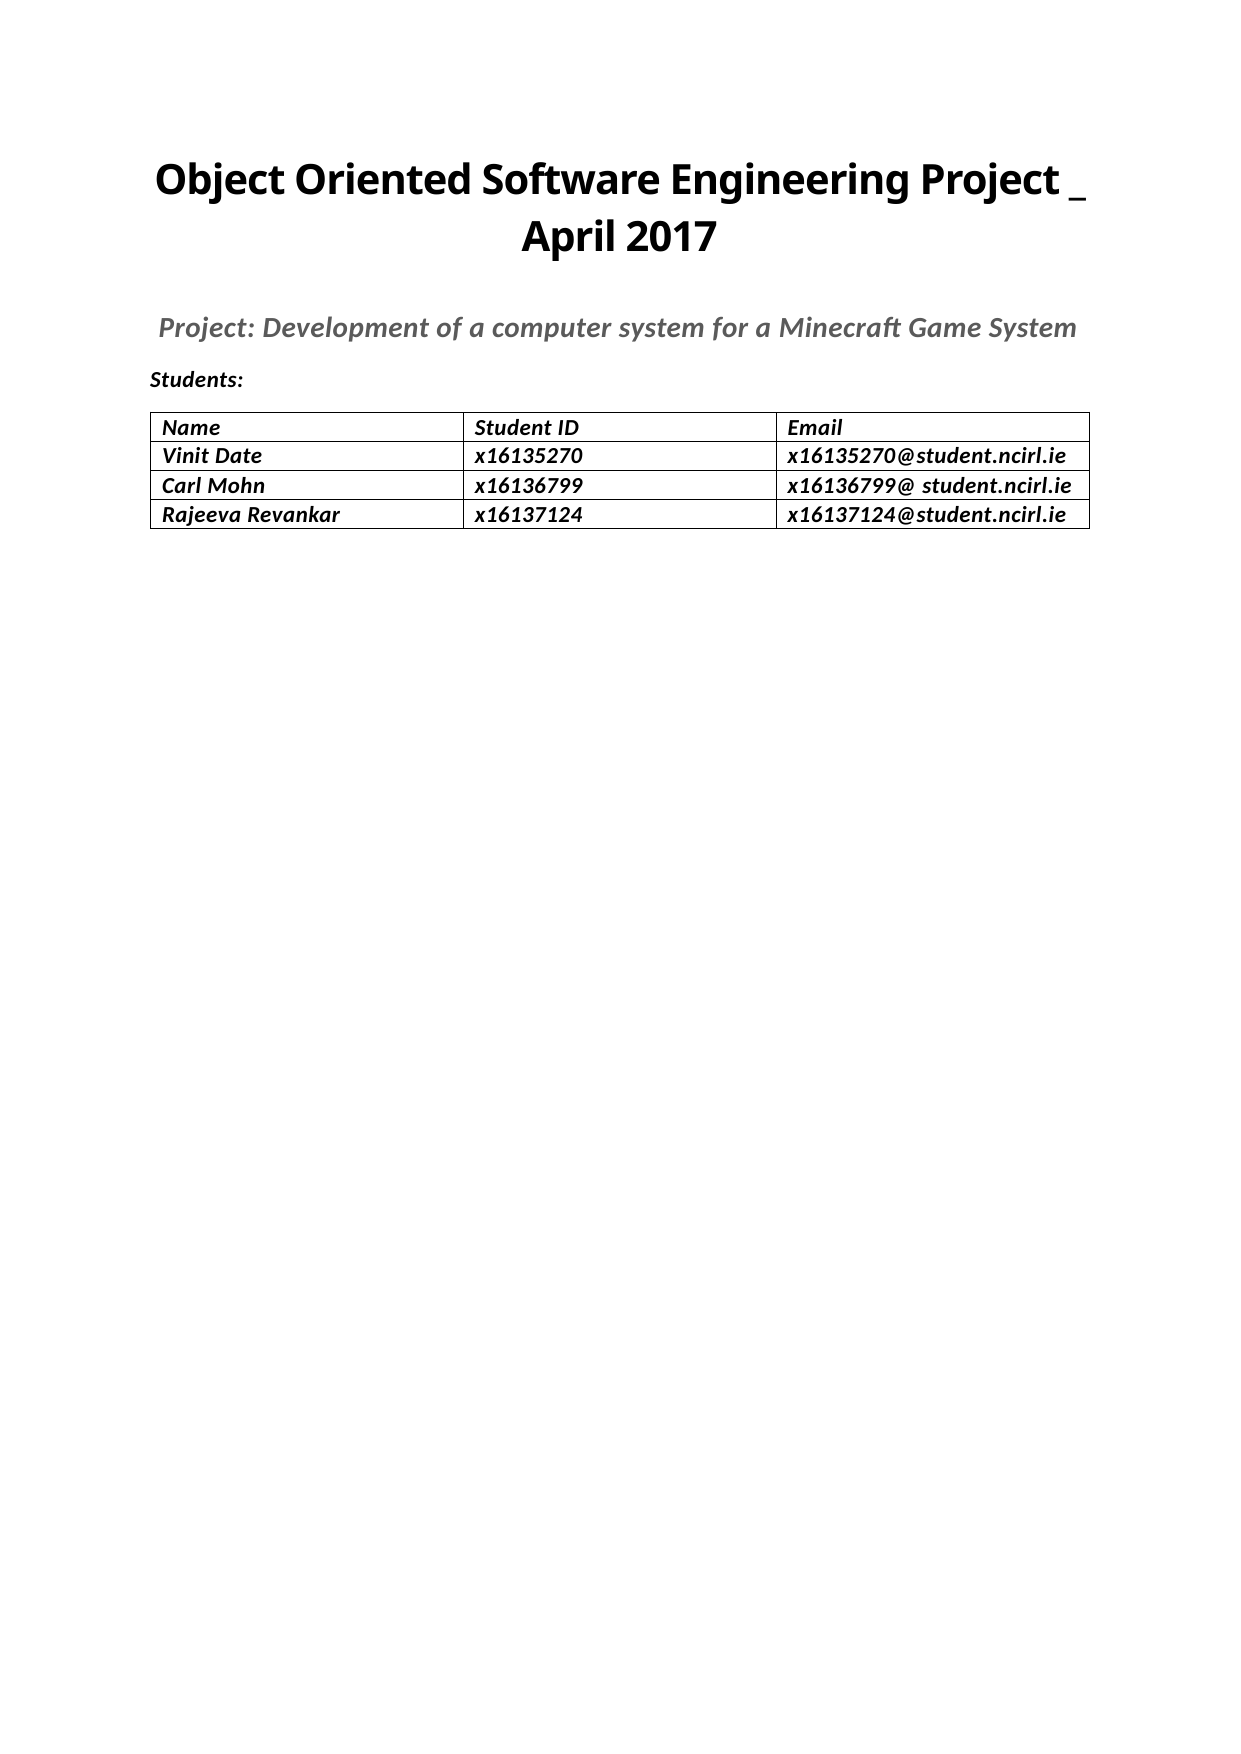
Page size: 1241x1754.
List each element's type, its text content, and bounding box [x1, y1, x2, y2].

table_cell Vinit Date [151, 442, 463, 470]
table_header Student ID [464, 413, 776, 441]
table_cell x16136799 [464, 471, 776, 499]
text Students: [150, 365, 1090, 393]
table_cell x16135270@student.ncirl.ie [777, 442, 1089, 470]
table_cell Carl Mohn [151, 471, 463, 499]
subtitle Project: Development of a computer system for a Minecraft Game System [150, 309, 1090, 345]
table_header Email [777, 413, 1089, 441]
table_cell x16136799@ student.ncirl.ie [777, 471, 1089, 499]
table_cell x16137124@student.ncirl.ie [777, 500, 1089, 528]
title Object Oriented Software Engineering Project _ April 2017 [150, 150, 1090, 263]
table_cell x16137124 [464, 500, 776, 528]
table_cell Rajeeva Revankar [151, 500, 463, 528]
table_header Name [151, 413, 463, 441]
table_cell x16135270 [464, 442, 776, 470]
